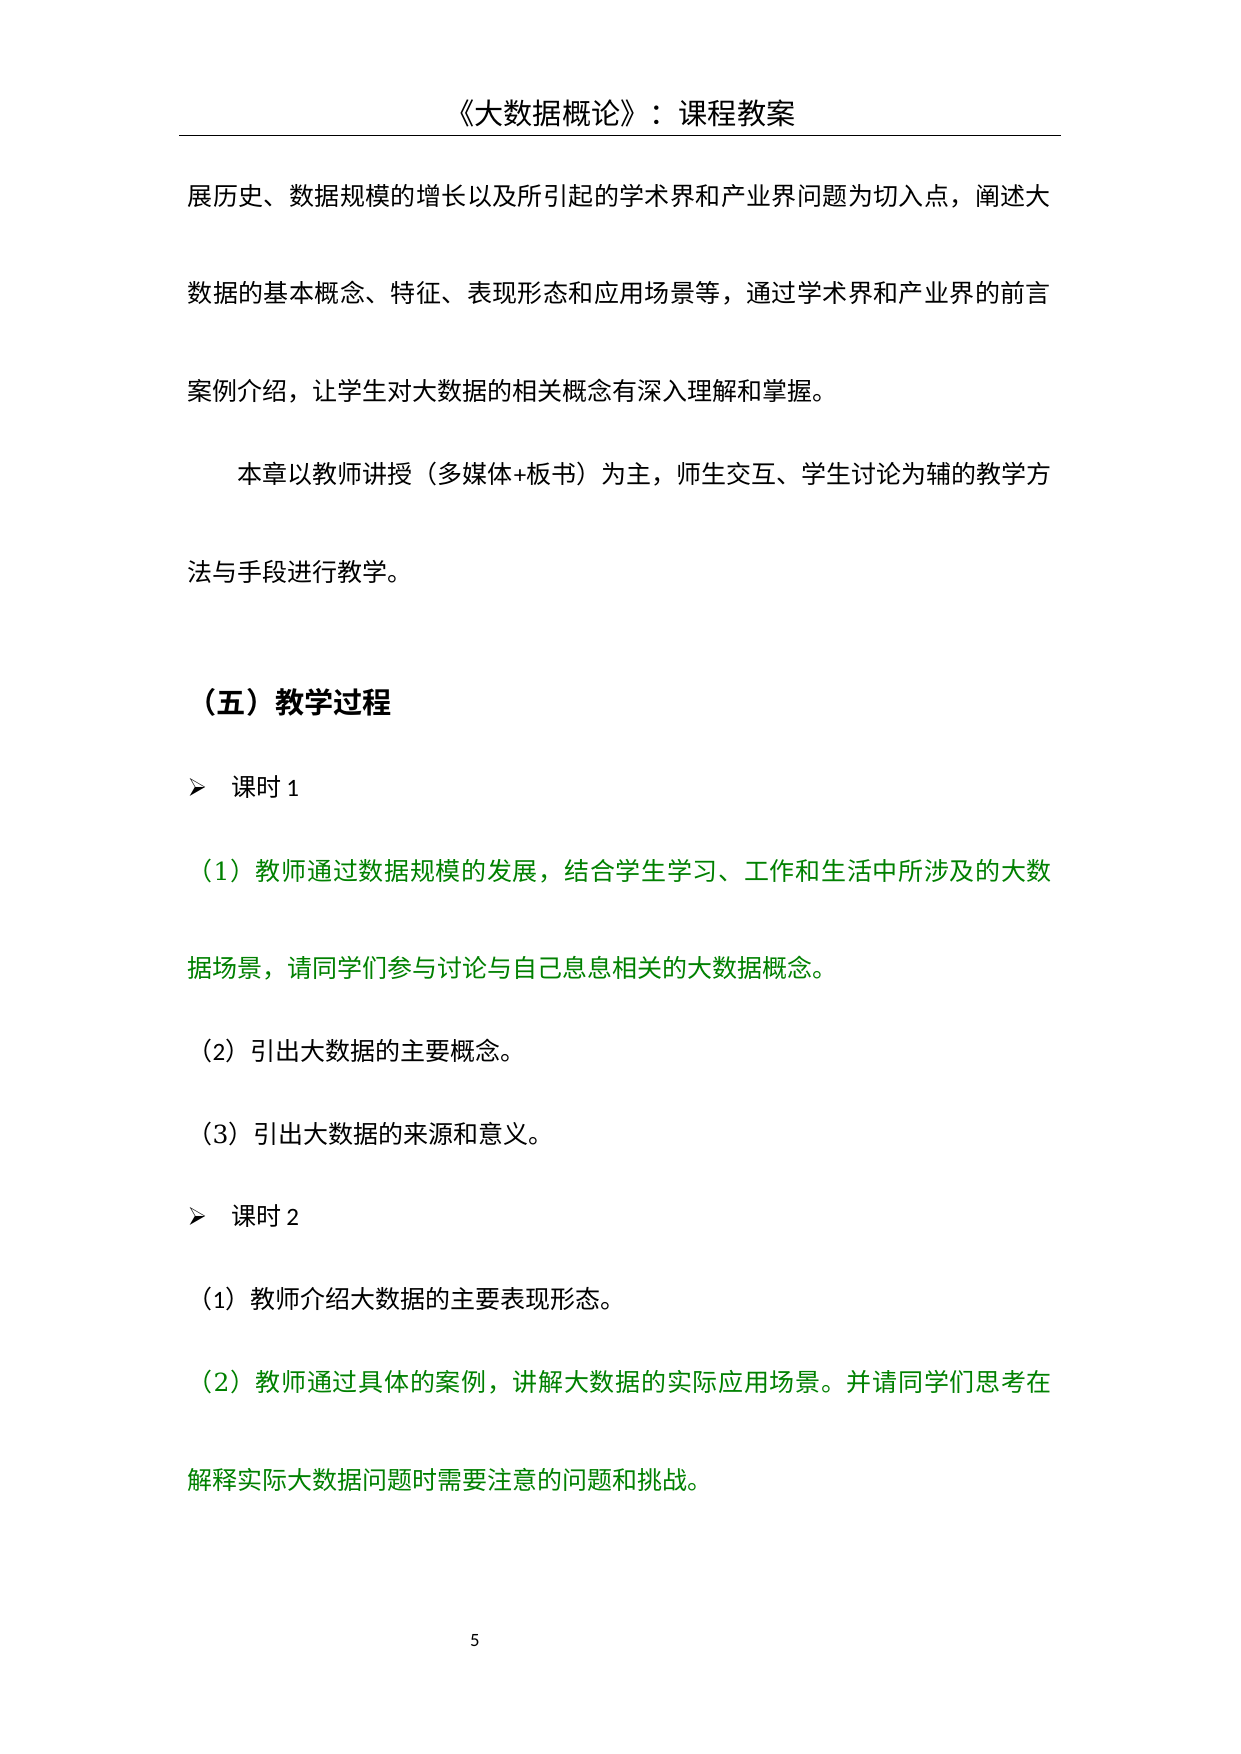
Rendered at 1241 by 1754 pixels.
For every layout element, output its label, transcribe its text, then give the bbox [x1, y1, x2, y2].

list 课时1 [187, 754, 1053, 819]
text （2）引出大数据的主要概念。 [187, 1017, 1053, 1082]
text （1）教师通过数据规模的发展，结合学生学习、工作和生活中所涉及的大数据场景，请同学们参与讨论与自己息息相关的大数据概念。 [187, 837, 1053, 999]
list 课时2 [187, 1183, 1053, 1248]
text 本章以教师讲授（多媒体+板书）为主，师生交互、学生讨论为辅的教学方法与手段进行教学。 [187, 440, 1053, 603]
list 教学过程 [187, 668, 1053, 733]
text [187, 162, 1053, 422]
text （2）教师通过具体的案例，讲解大数据的实际应用场景。并请同学们思考在解释实际大数据问题时需要注意的问题和挑战。 [187, 1348, 1053, 1511]
text （1）教师介绍大数据的主要表现形态。 [187, 1265, 1053, 1330]
text （3）引出大数据的来源和意义。 [187, 1100, 1053, 1165]
